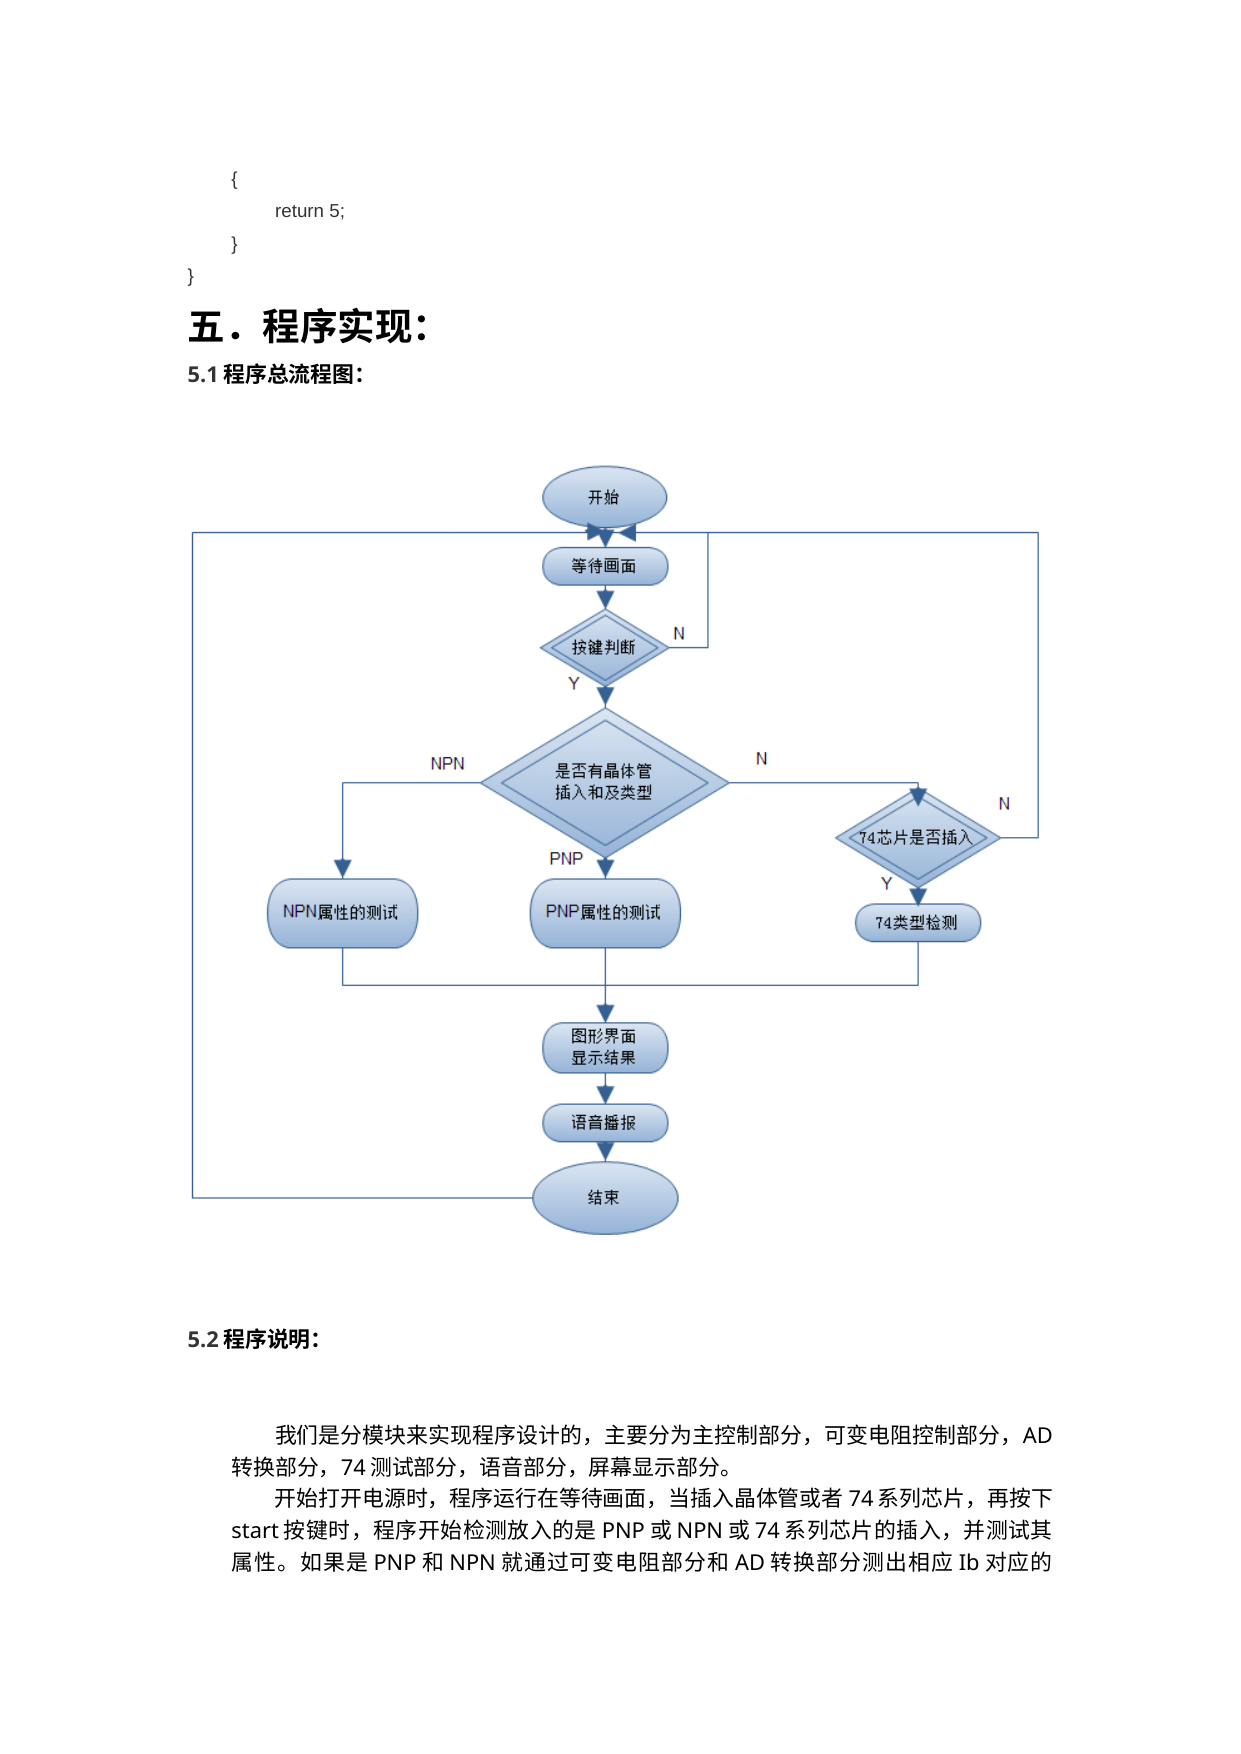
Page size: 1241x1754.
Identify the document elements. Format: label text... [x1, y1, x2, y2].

text 5.1程序总流程图： [187, 357, 1053, 389]
text 5.2程序说明： [187, 1322, 1053, 1354]
text } [187, 259, 1053, 292]
text { [187, 162, 1053, 194]
text } [187, 227, 1053, 259]
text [231, 1481, 1053, 1577]
text return 5; [187, 194, 1053, 227]
text 我们是分模块来实现程序设计的，主要分为主控制部分，可变电阻控制部分，AD转换部分，74测试部分，语音部分，屏幕显示部分。 [231, 1418, 1053, 1481]
picture [187, 452, 1044, 1240]
text 五．程序实现： [187, 292, 1053, 357]
